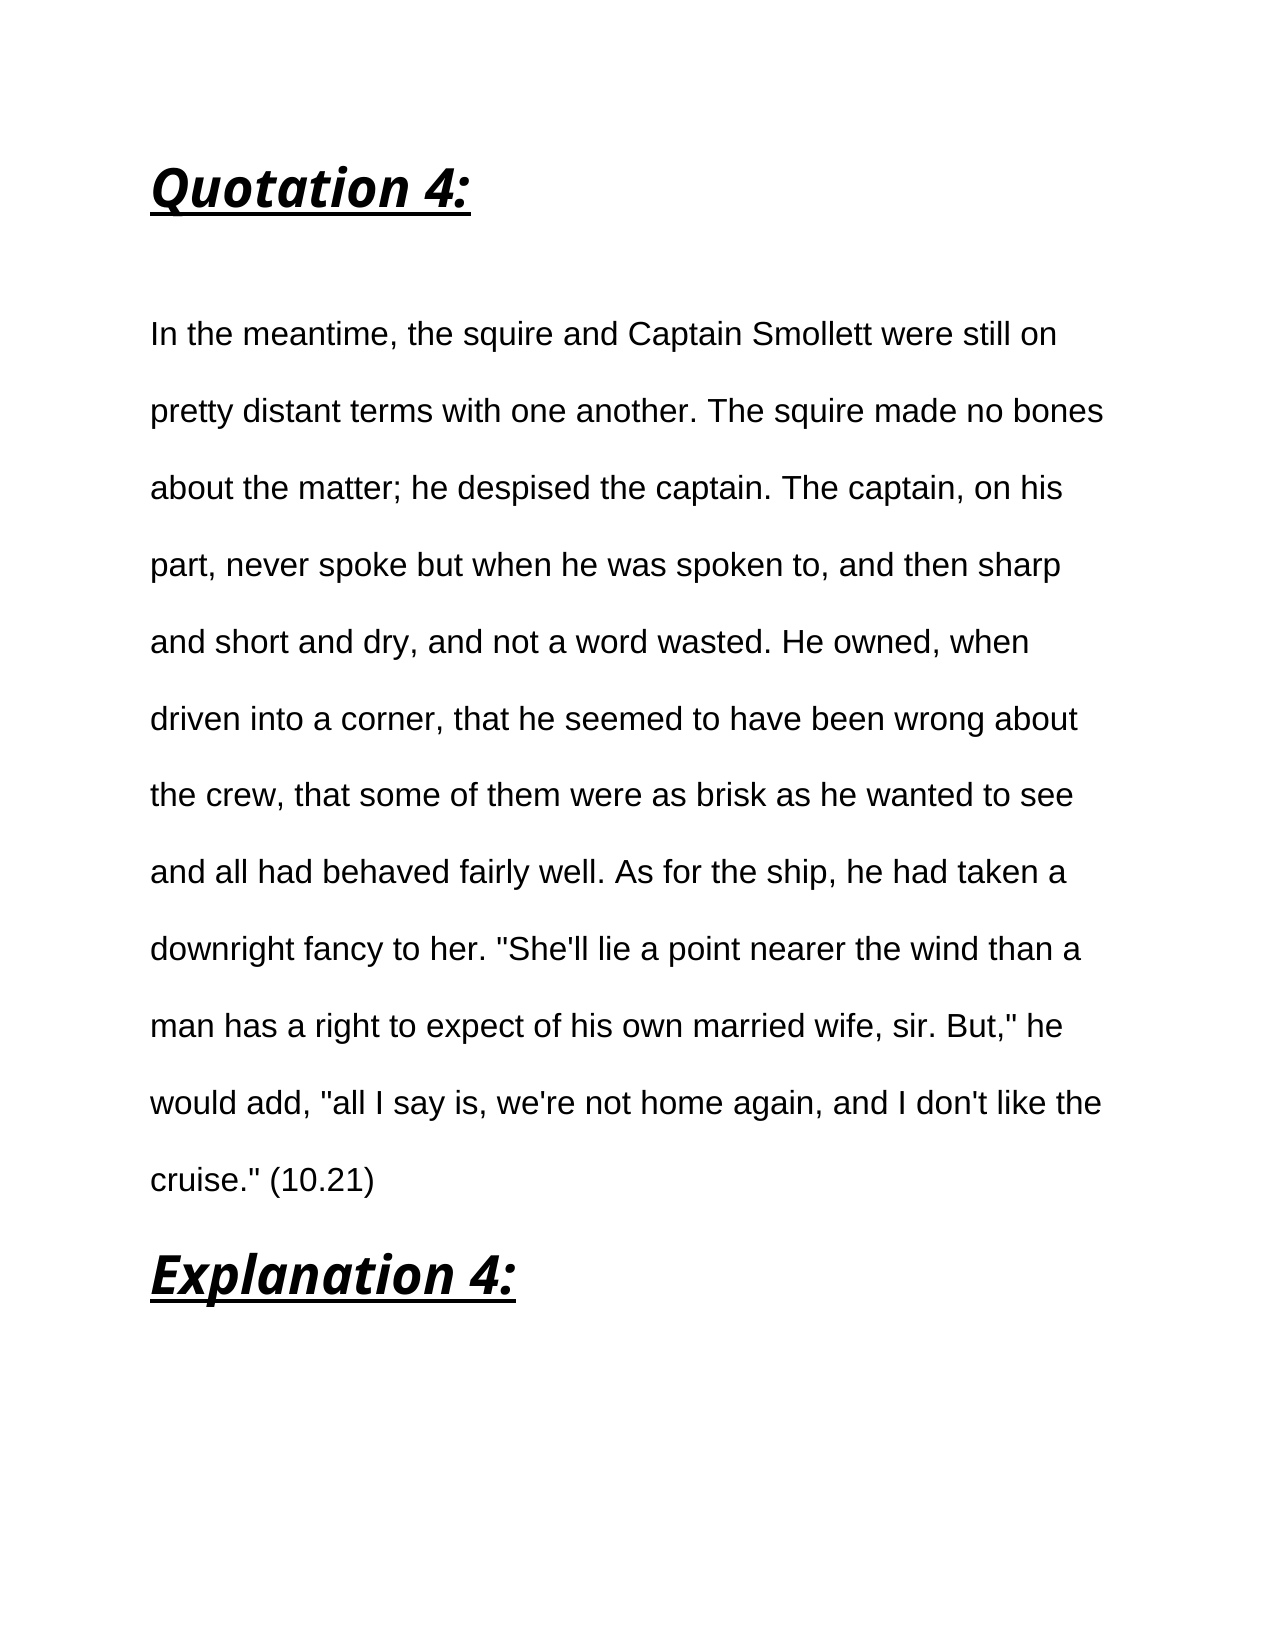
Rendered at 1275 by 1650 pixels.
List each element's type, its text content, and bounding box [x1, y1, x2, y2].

text Explanation 4: [150, 1237, 1125, 1310]
text In the meantime, the squire and Captain Smollett were still on pretty distant terms with one another. The squire made no bones about the matter; he despised the captain. The captain, on his part, never spoke but when he was spoken to, and then sharp and short and dry, and not a word wasted. He owned, when driven into a corner, that he seemed to have been wrong about the crew, that some of them were as brisk as he wanted to see and all had behaved fairly well. As for the ship, he had taken a downright fancy to her. "She'll lie a point nearer the wind than a man has a right to expect of his own married wife, sir. But," he would add, "all I say is, we're not home again, and I don't like the cruise." (10.21) [150, 314, 1125, 1198]
text Quotation 4: [150, 150, 1125, 224]
